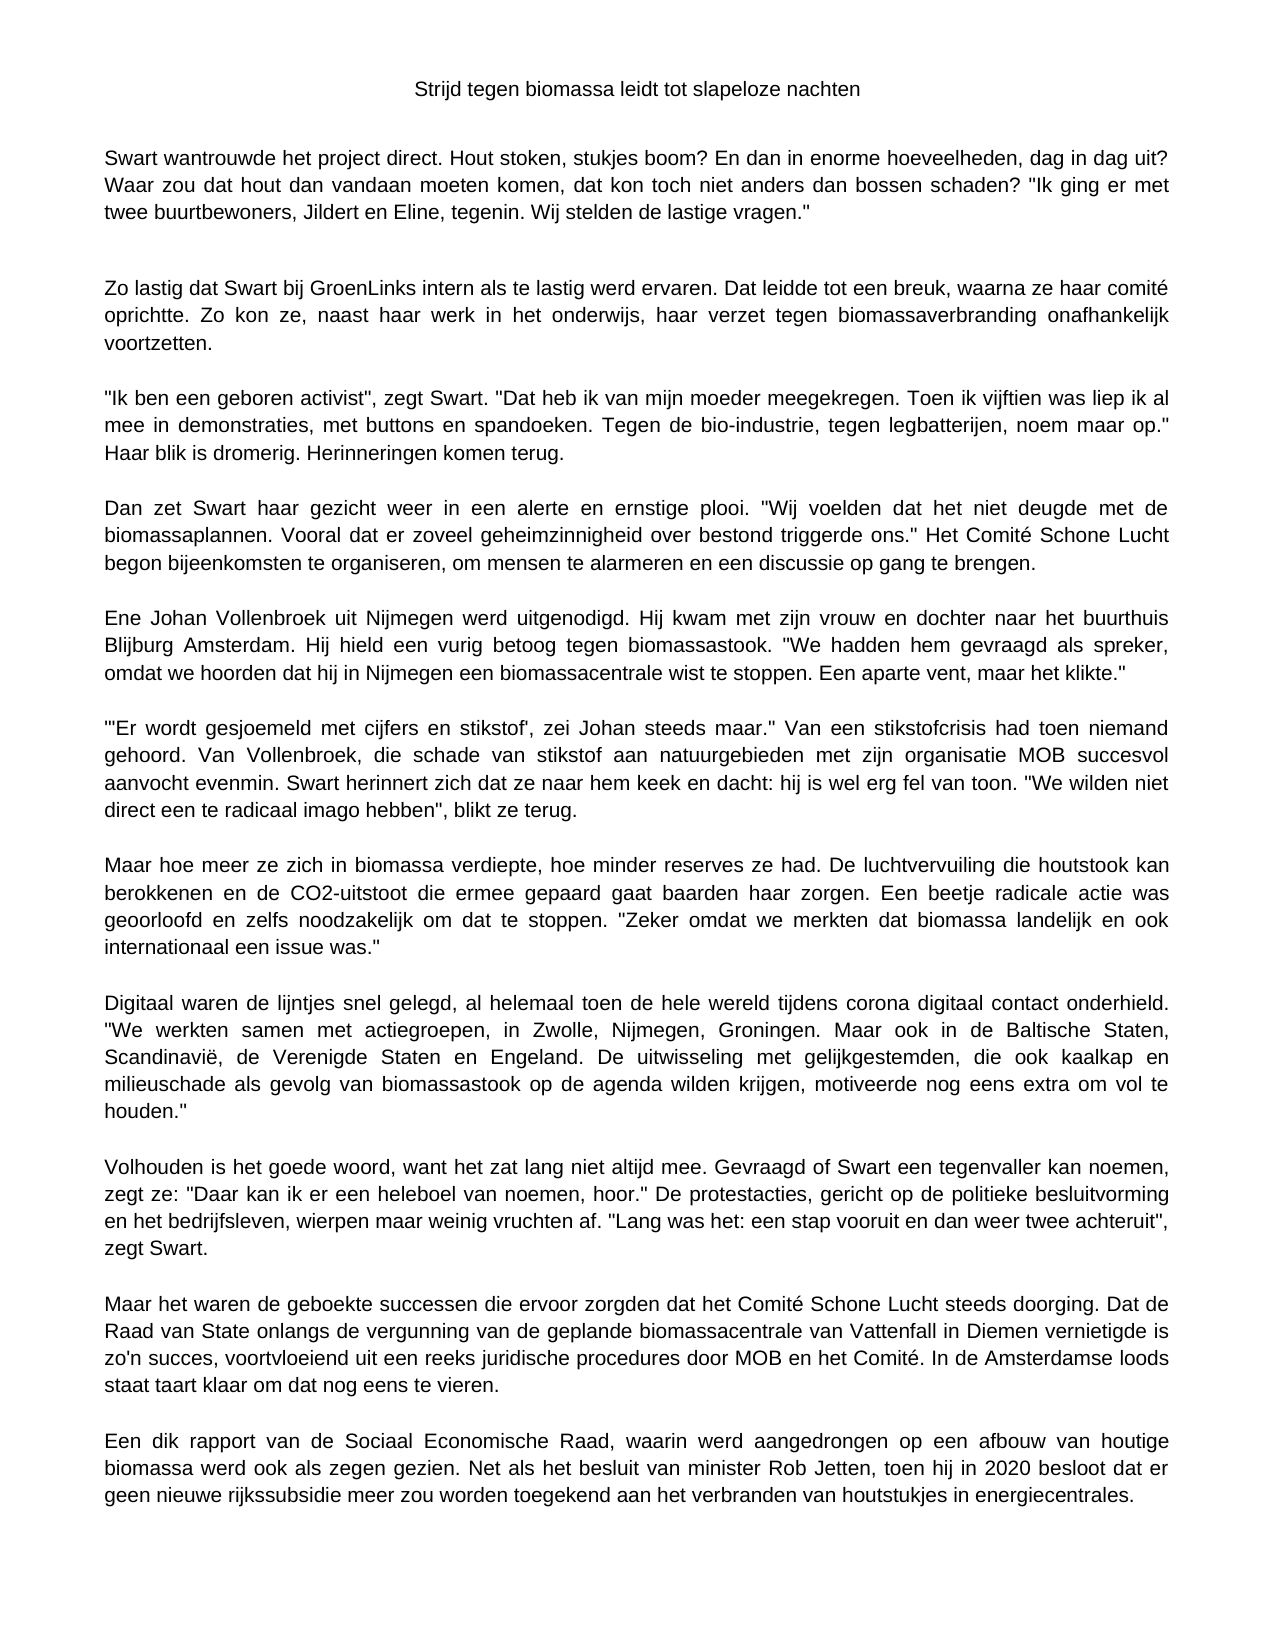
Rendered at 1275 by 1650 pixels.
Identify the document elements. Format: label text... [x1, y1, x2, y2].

text "Ik ben een geboren activist", zegt Swart. "Dat heb ik van mijn moeder meegekregen. Toen ik vijftien was liep ik al mee in demonstraties, met buttons en spandoeken. Tegen de bio-industrie, tegen legbatterijen, noem maar op." Haar blik is dromerig. Herinneringen komen terug. [104, 383, 1171, 464]
text Swart wantrouwde het project direct. Hout stoken, stukjes boom? En dan in enorme hoeveelheden, dag in dag uit? Waar zou dat hout dan vandaan moeten komen, dat kon toch niet anders dan bossen schaden? "Ik ging er met twee buurtbewoners, Jildert en Eline, tegenin. Wij stelden de lastige vragen." [104, 142, 1171, 223]
text "'Er wordt gesjoemeld met cijfers en stikstof', zei Johan steeds maar." Van een stikstofcrisis had toen niemand gehoord. Van Vollenbroek, die schade van stikstof aan natuurgebieden met zijn organisatie MOB succesvol aanvocht evenmin. Swart herinnert zich dat ze naar hem keek en dacht: hij is wel erg fel van toon. "We wilden niet direct een te radicaal imago hebben", blikt ze terug. [104, 713, 1171, 821]
text Een dik rapport van de Sociaal Economische Raad, waarin werd aangedrongen op een afbouw van houtige biomassa werd ook als zegen gezien. Net als het besluit van minister Rob Jetten, toen hij in 2020 besloot dat er geen nieuwe rijkssubsidie meer zou worden toegekend aan het verbranden van houtstukjes in energiecentrales. [104, 1426, 1171, 1507]
text Volhouden is het goede woord, want het zat lang niet altijd mee. Gevraagd of Swart een tegenvaller kan noemen, zegt ze: "Daar kan ik er een heleboel van noemen, hoor." De protestacties, gericht op de politieke besluitvorming en het bedrijfsleven, wierpen maar weinig vruchten af. "Lang was het: een stap vooruit en dan weer twee achteruit", zegt Swart. [104, 1151, 1171, 1260]
text Maar hoe meer ze zich in biomassa verdiepte, hoe minder reserves ze had. De luchtvervuiling die houtstook kan berokkenen en de CO2-uitstoot die ermee gepaard gaat baarden haar zorgen. Een beetje radicale actie was geoorloofd en zelfs noodzakelijk om dat te stoppen. "Zeker omdat we merkten dat biomassa landelijk en ook internationaal een issue was." [104, 850, 1171, 958]
text Digitaal waren de lijntjes snel gelegd, al helemaal toen de hele wereld tijdens corona digitaal contact onderhield. "We werkten samen met actiegroepen, in Zwolle, Nijmegen, Groningen. Maar ook in de Baltische Staten, Scandinavië, de Verenigde Staten en Engeland. De uitwisseling met gelijkgestemden, die ook kaalkap en milieuschade als gevolg van biomassastook op de agenda wilden krijgen, motiveerde nog eens extra om vol te houden." [104, 987, 1171, 1123]
text Dan zet Swart haar gezicht weer in een alerte en ernstige plooi. "Wij voelden dat het niet deugde met de biomassaplannen. Vooral dat er zoveel geheimzinnigheid over bestond triggerde ons." Het Comité Schone Lucht begon bijeenkomsten te organiseren, om mensen te alarmeren en een discussie op gang te brengen. [104, 493, 1171, 574]
text Maar het waren de geboekte successen die ervoor zorgden dat het Comité Schone Lucht steeds doorging. Dat de Raad van State onlangs de vergunning van de geplande biomassacentrale van Vattenfall in Diemen vernietigde is zo'n succes, voortvloeiend uit een reeks juridische procedures door MOB en het Comité. In de Amsterdamse loods staat taart klaar om dat nog eens te vieren. [104, 1288, 1171, 1397]
text Zo lastig dat Swart bij GroenLinks intern als te lastig werd ervaren. Dat leidde tot een breuk, waarna ze haar comité oprichtte. Zo kon ze, naast haar werk in het onderwijs, haar verzet tegen biomassaverbranding onafhankelijk voortzetten. [104, 273, 1171, 354]
text Ene Johan Vollenbroek uit Nijmegen werd uitgenodigd. Hij kwam met zijn vrouw en dochter naar het buurthuis Blijburg Amsterdam. Hij hield een vurig betoog tegen biomassastook. "We hadden hem gevraagd als spreker, omdat we hoorden dat hij in Nijmegen een biomassacentrale wist te stoppen. Een aparte vent, maar het klikte." [104, 603, 1171, 684]
